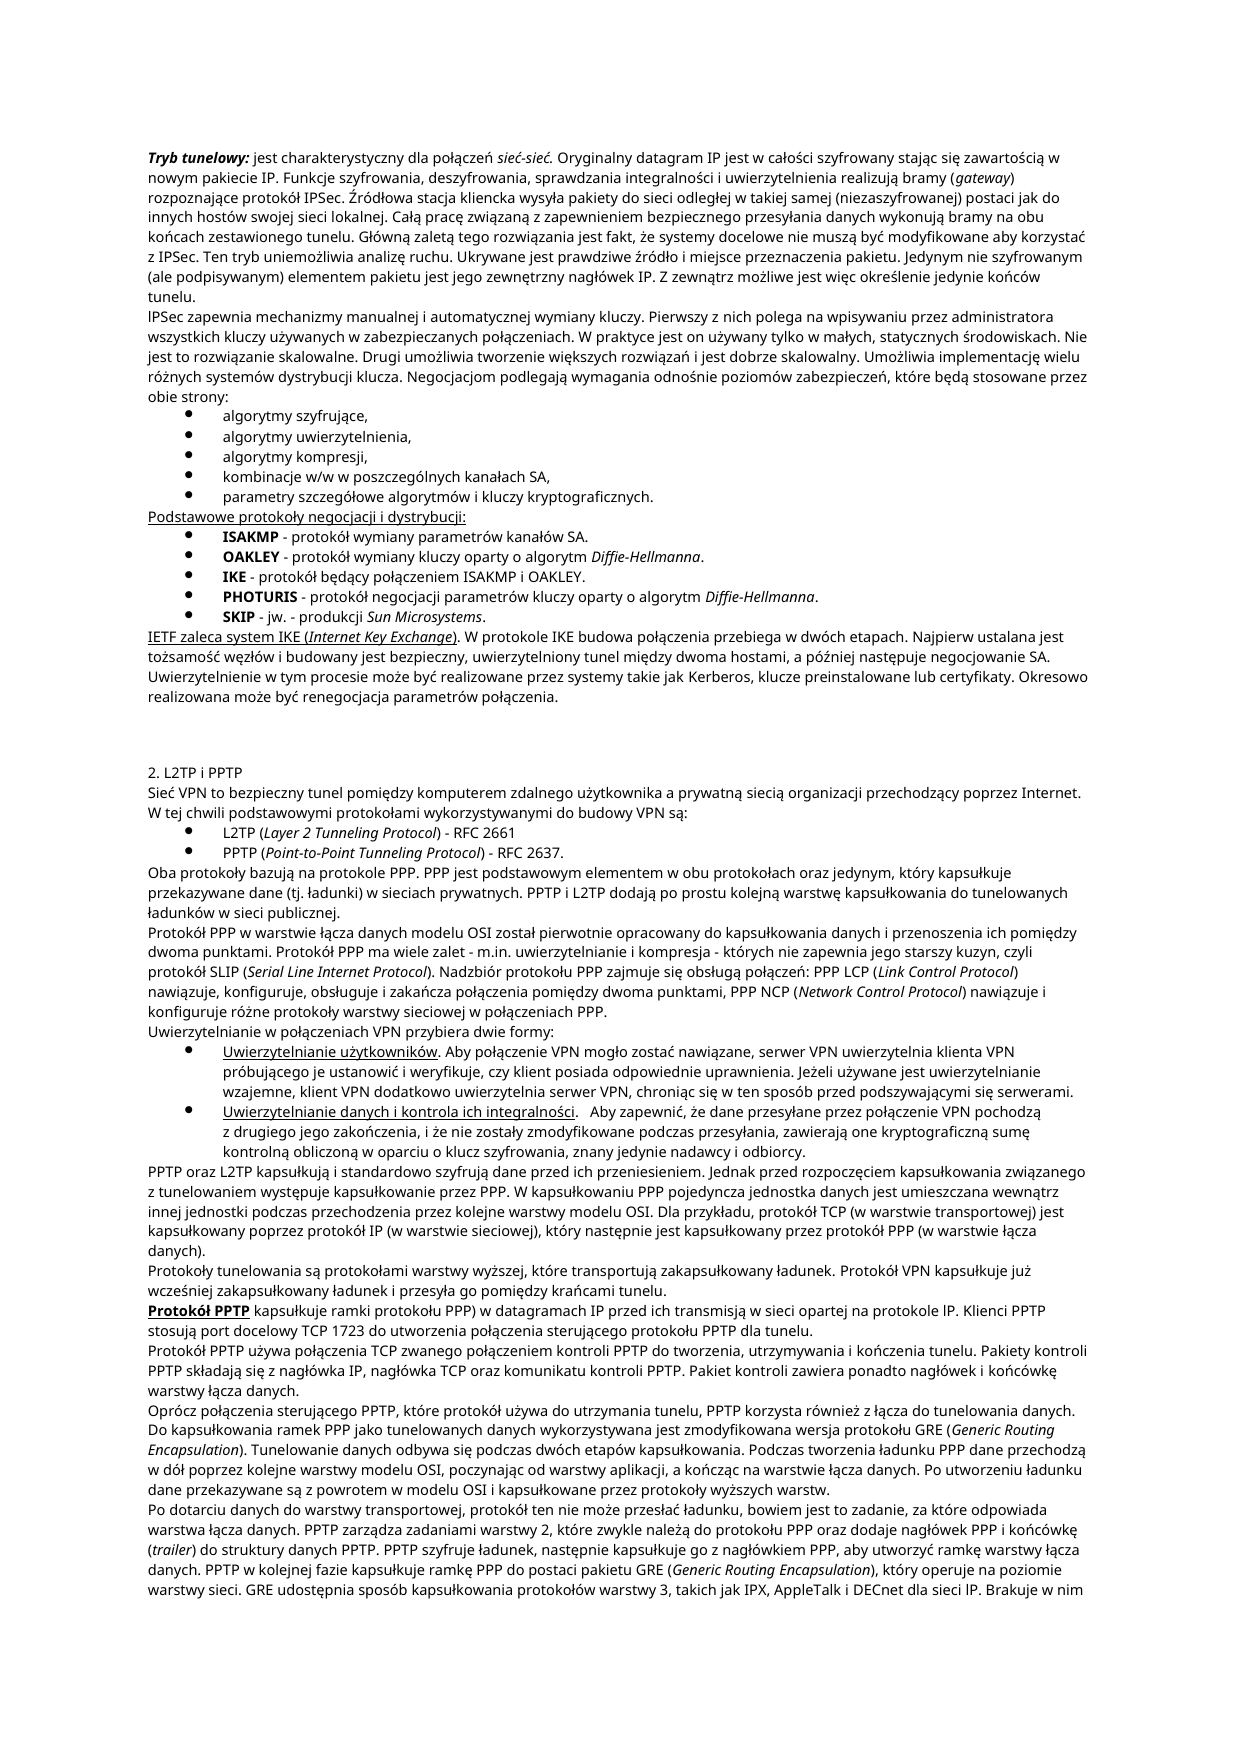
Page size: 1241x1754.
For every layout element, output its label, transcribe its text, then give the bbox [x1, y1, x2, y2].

list PPTP (Point-to-Point Tunneling Protocol) - RFC 2637. [185, 843, 1093, 863]
text Protokół PPP w warstwie łącza danych modelu OSI został pierwotnie opracowany do kapsułkowania danych i przenoszenia ich pomiędzy dwoma punktami. Protokół PPP ma wiele zalet - m.in. uwierzytelnianie i kompresja - których nie zapewnia jego starszy kuzyn, czyli protokół SLIP (Serial Line Internet Protocol). Nadzbiór protokołu PPP zajmuje się obsługą połączeń: PPP LCP (Link Control Protocol) nawiązuje, konfiguruje, obsługuje i zakańcza połączenia pomiędzy dwoma punktami, PPP NCP (Network Control Protocol) nawiązuje i konfiguruje różne protokoły warstwy sieciowej w połączeniach PPP. [148, 922, 1093, 1022]
text Sieć VPN to bezpieczny tunel pomiędzy komputerem zdalnego użytkownika a prywatną siecią organizacji przechodzący poprzez Internet. W tej chwili podstawowymi protokołami wykorzystywanymi do budowy VPN są: [148, 783, 1093, 822]
list IKE - protokół będący połączeniem ISAKMP i OAKLEY. [185, 567, 1093, 587]
text Podstawowe protokoły negocjacji i dystrybucji: [148, 507, 1093, 527]
list kombinacje w/w w poszczególnych kanałach SA, [185, 467, 1093, 487]
list SKIP - jw. - produkcji Sun Microsystems. [185, 607, 1093, 627]
text lPSec zapewnia mechanizmy manualnej i automatycznej wymiany kluczy. Pierwszy z nich polega na wpisywaniu przez administratora wszystkich kluczy używanych w zabezpieczanych połączeniach. W praktyce jest on używany tylko w małych, statycznych środowiskach. Nie jest to rozwiązanie skalowalne. Drugi umożliwia tworzenie większych rozwiązań i jest dobrze skalowalny. Umożliwia implementację wielu różnych systemów dystrybucji klucza. Negocjacjom podlegają wymagania odnośnie poziomów zabezpieczeń, które będą stosowane przez obie strony: [148, 307, 1093, 406]
list ISAKMP - protokół wymiany parametrów kanałów SA. [185, 527, 1093, 547]
list algorytmy szyfrujące, [185, 406, 1093, 426]
list algorytmy kompresji, [185, 446, 1093, 467]
text 2. L2TP i PPTP [148, 763, 1093, 783]
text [148, 1500, 1093, 1599]
text Protokoły tunelowania są protokołami warstwy wyższej, które transportują zakapsułkowany ładunek. Protokół VPN kapsułkuje już wcześniej zakapsułkowany ładunek i przesyła go pomiędzy krańcami tunelu. [148, 1261, 1093, 1301]
list parametry szczegółowe algorytmów i kluczy kryptograficznych. [185, 487, 1093, 507]
text Protokół PPTP używa połączenia TCP zwanego połączeniem kontroli PPTP do tworzenia, utrzymywania i kończenia tunelu. Pakiety kontroli PPTP składają się z nagłówka IP, nagłówka TCP oraz komunikatu kontroli PPTP. Pakiet kontroli zawiera ponadto nagłówek i końcówkę warstwy łącza danych. [148, 1341, 1093, 1400]
text Oprócz połączenia sterującego PPTP, które protokół używa do utrzymania tunelu, PPTP korzysta również z łącza do tunelowania danych. Do kapsułkowania ramek PPP jako tunelowanych danych wykorzystywana jest zmodyfikowana wersja protokołu GRE (Generic Routing Encapsulation). Tunelowanie danych odbywa się podczas dwóch etapów kapsułkowania. Podczas tworzenia ładunku PPP dane przechodzą w dół poprzez kolejne warstwy modelu OSI, poczynając od warstwy aplikacji, a kończąc na warstwie łącza danych. Po utworzeniu ładunku dane przekazywane są z powrotem w modelu OSI i kapsułkowane przez protokoły wyższych warstw. [148, 1400, 1093, 1500]
list Uwierzytelnianie użytkowników. Aby połączenie VPN mogło zostać nawiązane, serwer VPN uwierzytelnia klienta VPN próbującego je ustanowić i weryfikuje, czy klient posiada odpowiednie uprawnienia. Jeżeli używane jest uwierzytelnianie wzajemne, klient VPN dodatkowo uwierzytelnia serwer VPN, chroniąc się w ten sposób przed podszywającymi się serwerami. [185, 1042, 1093, 1102]
text Tryb tunelowy: jest charakterystyczny dla połączeń sieć-sieć. Oryginalny datagram IP jest w całości szyfrowany stając się zawartością w nowym pakiecie IP. Funkcje szyfrowania, deszyfrowania, sprawdzania integralności i uwierzytelnienia realizują bramy (gateway) rozpoznające protokół IPSec. Źródłowa stacja kliencka wysyła pakiety do sieci odległej w takiej samej (niezaszyfrowanej) postaci jak do innych hostów swojej sieci lokalnej. Całą pracę związaną z zapewnieniem bezpiecznego przesyłania danych wykonują bramy na obu końcach zestawionego tunelu. Główną zaletą tego rozwiązania jest fakt, że systemy docelowe nie muszą być modyfikowane aby korzystać z IPSec. Ten tryb uniemożliwia analizę ruchu. Ukrywane jest prawdziwe źródło i miejsce przeznaczenia pakietu. Jedynym nie szyfrowanym (ale podpisywanym) elementem pakietu jest jego zewnętrzny nagłówek IP. Z zewnątrz możliwe jest więc określenie jedynie końców tunelu. [148, 148, 1093, 307]
text PPTP oraz L2TP kapsułkują i standardowo szyfrują dane przed ich przeniesieniem. Jednak przed rozpoczęciem kapsułkowania związanego z tunelowaniem występuje kapsułkowanie przez PPP. W kapsułkowaniu PPP pojedyncza jednostka danych jest umieszczana wewnątrz innej jednostki podczas przechodzenia przez kolejne warstwy modelu OSI. Dla przykładu, protokół TCP (w warstwie transportowej) jest kapsułkowany poprzez protokół IP (w warstwie sieciowej), który następnie jest kapsułkowany przez protokół PPP (w warstwie łącza danych). [148, 1162, 1093, 1261]
text Protokół PPTP kapsułkuje ramki protokołu PPP) w datagramach IP przed ich transmisją w sieci opartej na protokole lP. Klienci PPTP stosują port docelowy TCP 1723 do utworzenia połączenia sterującego protokołu PPTP dla tunelu. [148, 1301, 1093, 1341]
list PHOTURIS - protokół negocjacji parametrów kluczy oparty o algorytm Diffie-Hellmanna. [185, 587, 1093, 607]
list Uwierzytelnianie danych i kontrola ich integralności. Aby zapewnić, że dane przesyłane przez połączenie VPN pochodzą z drugiego jego zakończenia, i że nie zostały zmodyfikowane podczas przesyłania, zawierają one kryptograficzną sumę kontrolną obliczoną w oparciu o klucz szyfrowania, znany jedynie nadawcy i odbiorcy. [185, 1102, 1093, 1162]
list OAKLEY - protokół wymiany kluczy oparty o algorytm Diffie-Hellmanna. [185, 547, 1093, 567]
text Oba protokoły bazują na protokole PPP. PPP jest podstawowym elementem w obu protokołach oraz jedynym, który kapsułkuje przekazywane dane (tj. ładunki) w sieciach prywatnych. PPTP i L2TP dodają po prostu kolejną warstwę kapsułkowania do tunelowanych ładunków w sieci publicznej. [148, 863, 1093, 922]
list algorytmy uwierzytelnienia, [185, 426, 1093, 446]
text Uwierzytelnianie w połączeniach VPN przybiera dwie formy: [148, 1022, 1093, 1042]
list L2TP (Layer 2 Tunneling Protocol) - RFC 2661 [185, 822, 1093, 843]
text IETF zaleca system IKE (Internet Key Exchange). W protokole IKE budowa połączenia przebiega w dwóch etapach. Najpierw ustalana jest tożsamość węzłów i budowany jest bezpieczny, uwierzytelniony tunel między dwoma hostami, a później następuje negocjowanie SA. Uwierzytelnienie w tym procesie może być realizowane przez systemy takie jak Kerberos, klucze preinstalowane lub certyfikaty. Okresowo realizowana może być renegocjacja parametrów połączenia. [148, 627, 1093, 707]
